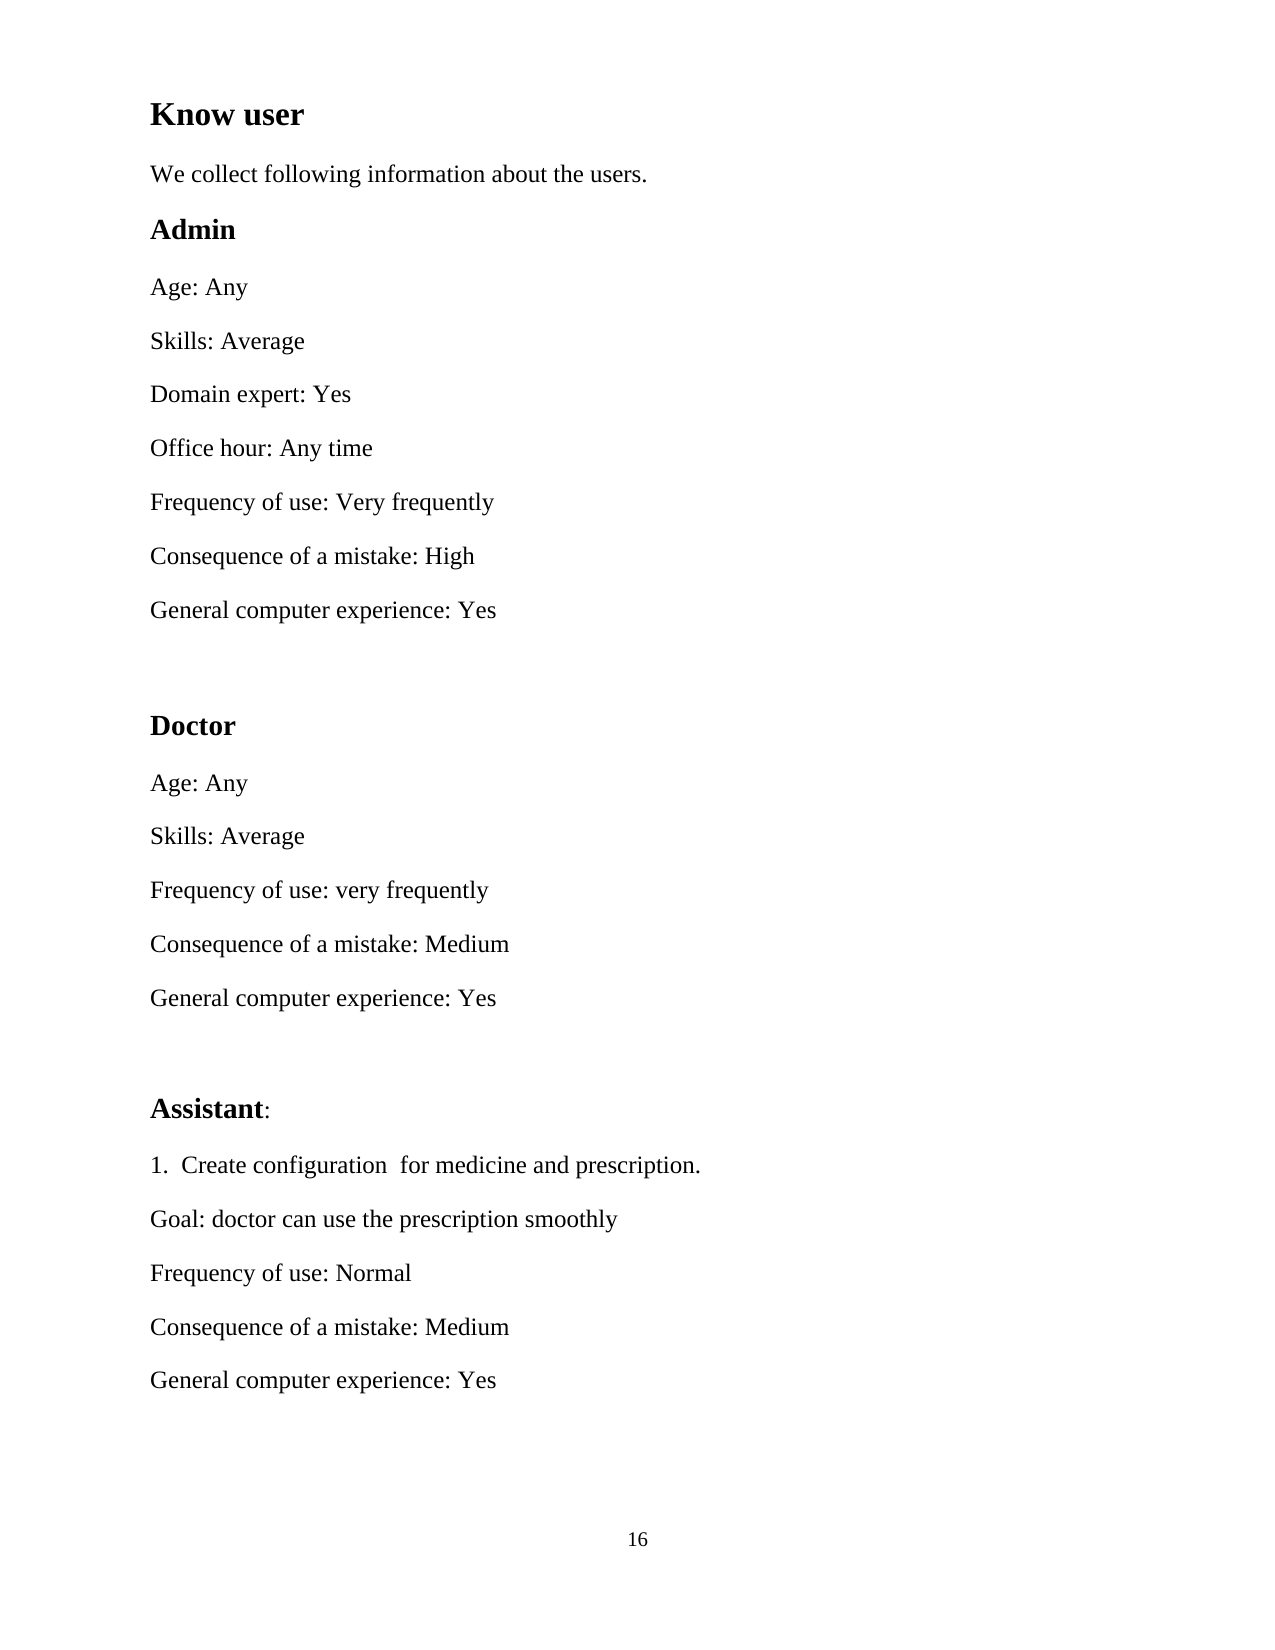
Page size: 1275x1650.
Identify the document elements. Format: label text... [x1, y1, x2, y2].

text Age: Any [150, 768, 1125, 796]
text Frequency of use: very frequently [150, 875, 1125, 904]
text General computer experience: Yes [150, 595, 1125, 624]
text Frequency of use: Very frequently [150, 487, 1125, 516]
text Office hour: Any time [150, 433, 1125, 462]
text 1. Create configuration for medicine and prescription. [150, 1150, 1125, 1179]
text Goal: doctor can use the prescription smoothly [150, 1204, 1125, 1233]
text Consequence of a mistake: Medium [150, 1312, 1125, 1340]
text General computer experience: Yes [150, 983, 1125, 1012]
text General computer experience: Yes [150, 1366, 1125, 1394]
text Frequency of use: Normal [150, 1258, 1125, 1287]
text Know user [150, 94, 1125, 132]
text Skills: Average [150, 326, 1125, 354]
text Skills: Average [150, 821, 1125, 850]
text Consequence of a mistake: Medium [150, 929, 1125, 958]
text Consequence of a mistake: High [150, 541, 1125, 570]
text Assistant: [150, 1091, 1125, 1124]
text Admin [150, 212, 1125, 246]
text Domain expert: Yes [150, 379, 1125, 408]
text Age: Any [150, 272, 1125, 301]
text Doctor [150, 708, 1125, 742]
text We collect following information about the users. [150, 159, 1125, 187]
